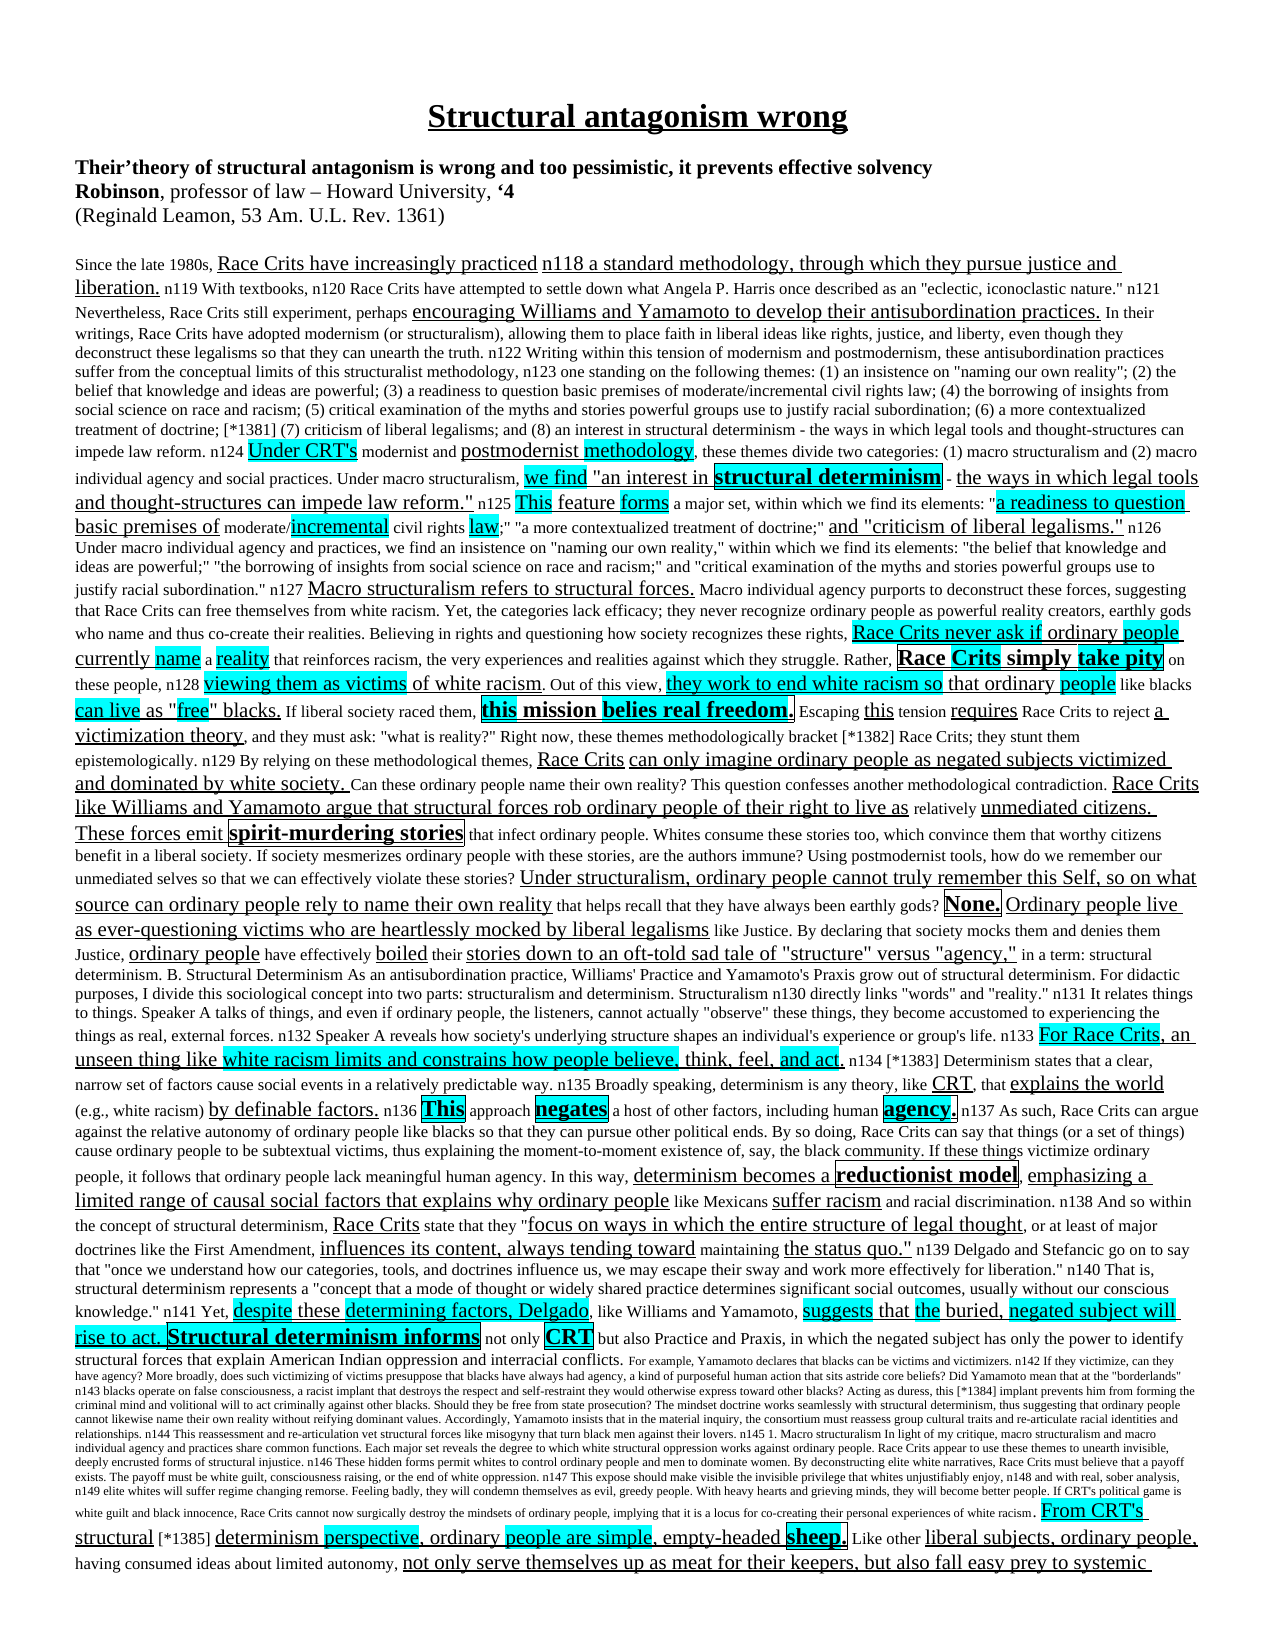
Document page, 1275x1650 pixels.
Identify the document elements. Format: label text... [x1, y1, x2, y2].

text (Reginald Leamon, 53 Am. U.L. Rev. 1361) [75, 203, 1200, 227]
subtitle Structural antagonism wrong [75, 96, 1200, 134]
text Robinson, professor of law – Howard University, ‘4 [75, 179, 1200, 203]
subtitle Their’theory of structural antagonism is wrong and too pessimistic, it prevents effective solvency [75, 155, 1200, 179]
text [75, 251, 1200, 1574]
